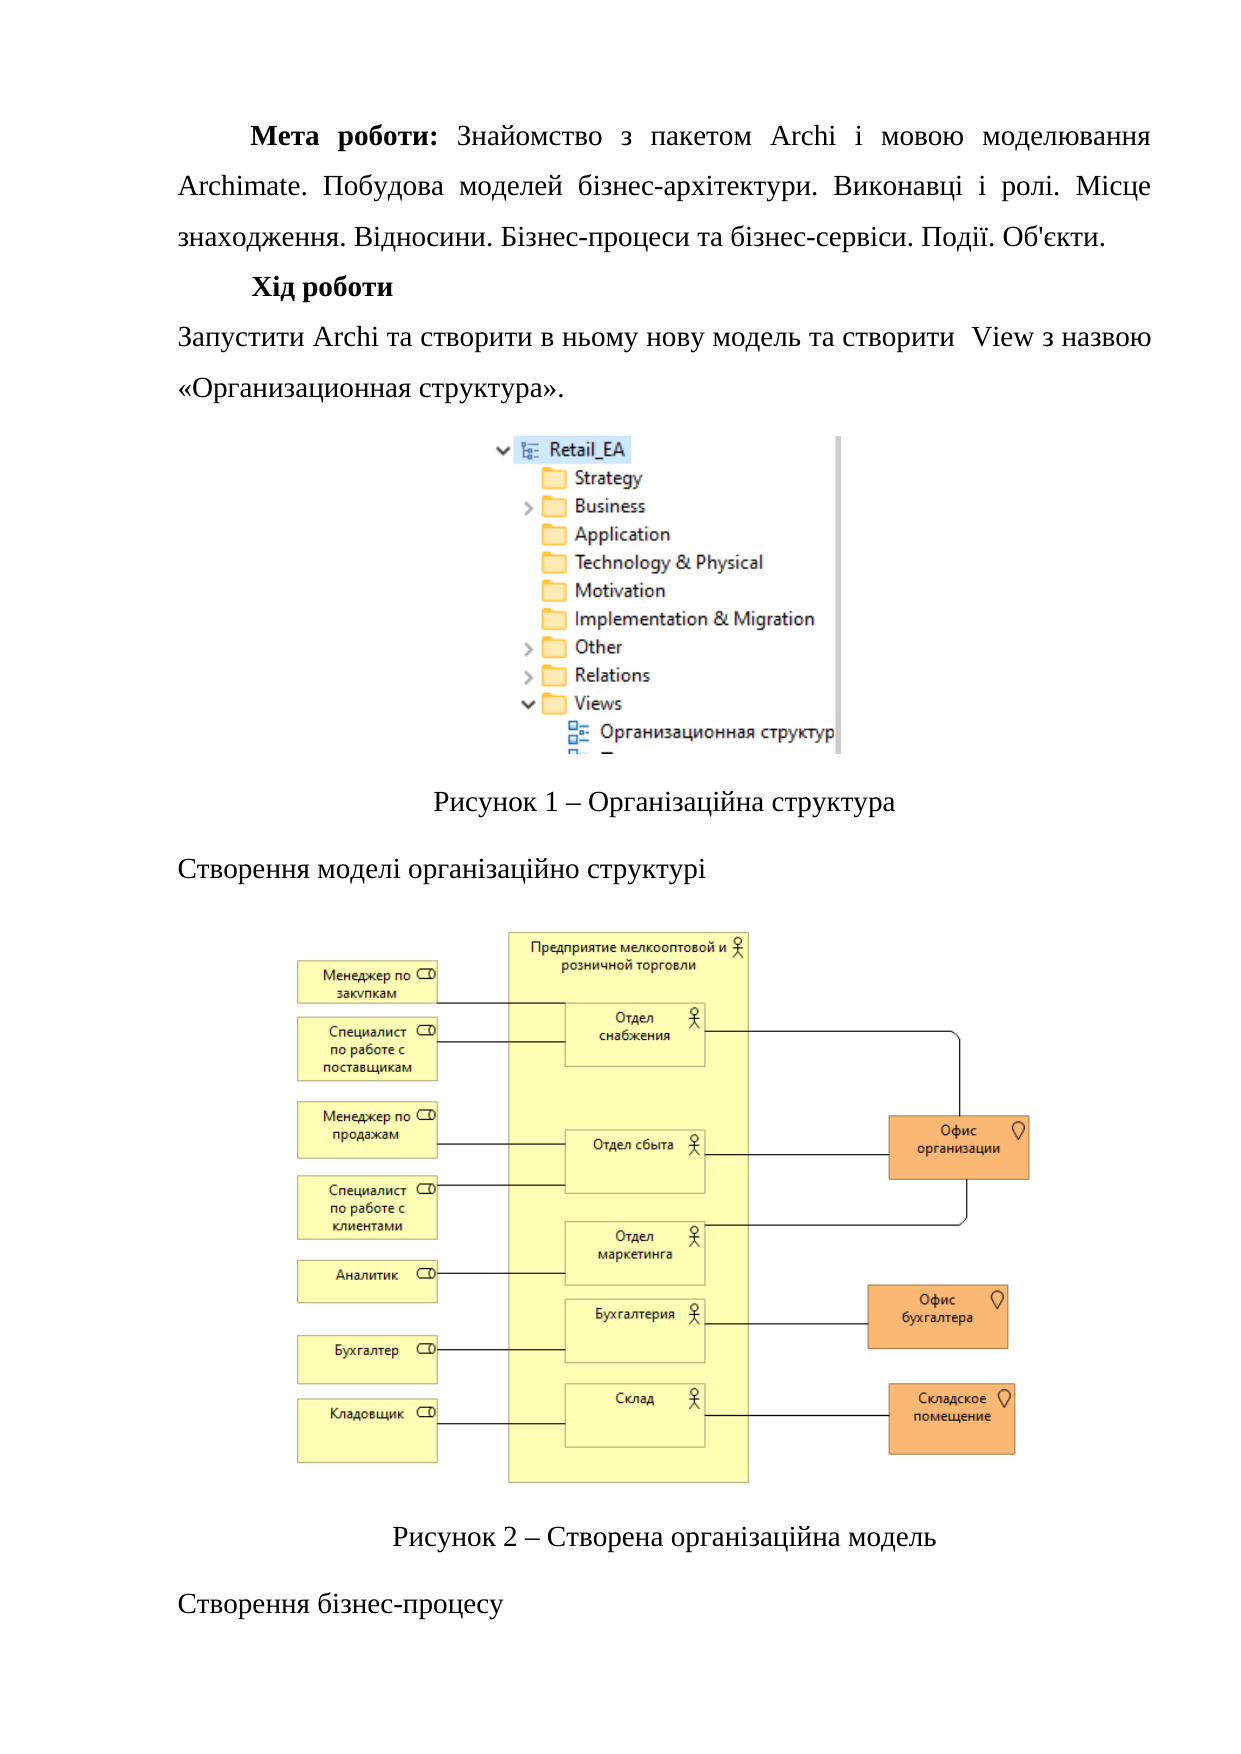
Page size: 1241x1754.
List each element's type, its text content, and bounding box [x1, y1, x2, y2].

text Мета роботи: Знайомство з пакетом Archi і мовою моделювання Archimate. Побудова моделей бізнес-архітектури. Виконавці і ролі. Місце знаходження. Відносини. Бізнес-процеси та бізнес-сервіси. Події. Об'єкти. [177, 118, 1152, 252]
picture [487, 436, 842, 754]
text Рисунок 1 – Організаційна структура [177, 784, 1152, 818]
text Створення моделі організаційно структурі [177, 851, 1152, 885]
picture [283, 918, 1046, 1489]
text Запустити Archi та створити в ньому нову модель та створити View з назвою «Организационная структура». [177, 319, 1152, 403]
text Створення бізнес-процесу [177, 1586, 1152, 1620]
text Хід роботи [177, 269, 1152, 303]
text Рисунок 2 – Створена організаційна модель [177, 1519, 1152, 1553]
